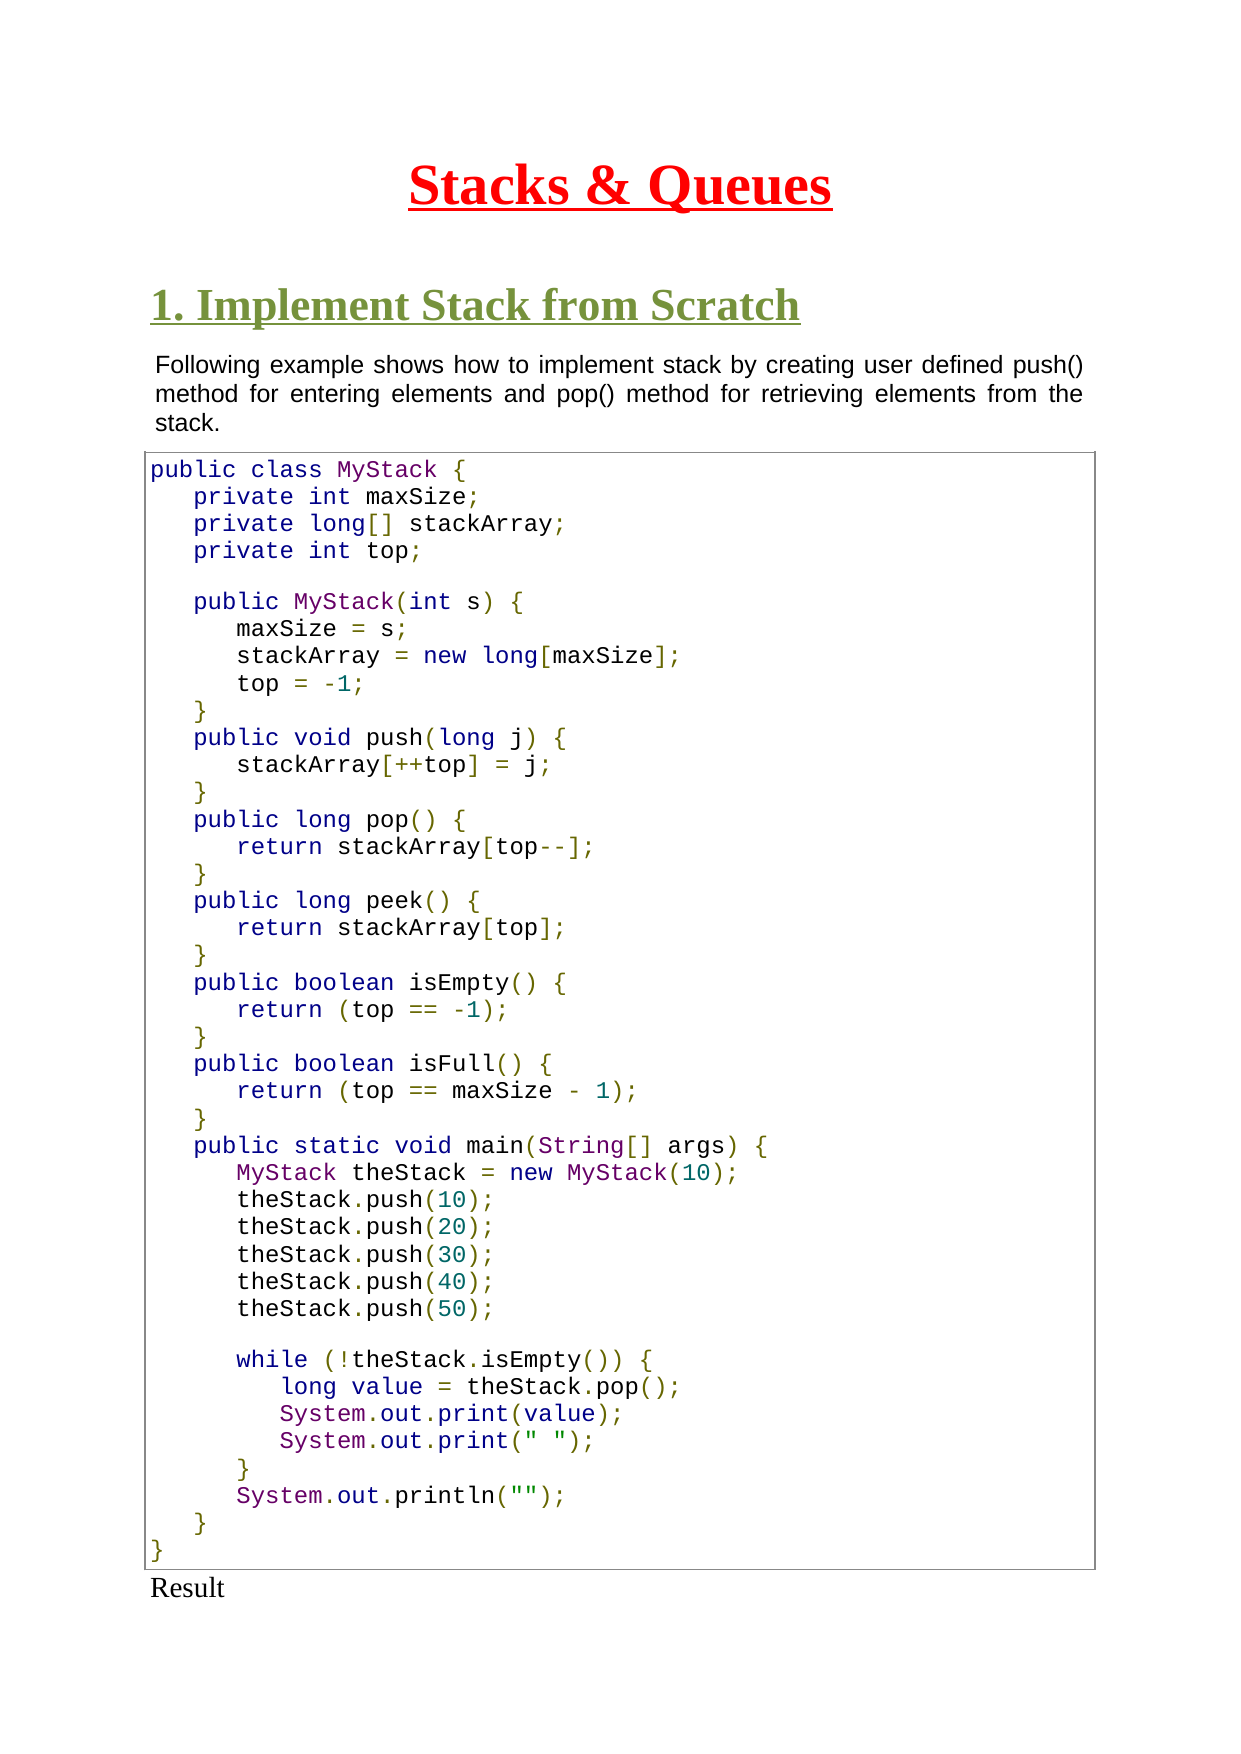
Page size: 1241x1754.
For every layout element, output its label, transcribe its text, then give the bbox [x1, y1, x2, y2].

text } [150, 943, 1090, 970]
text private int maxSize; [150, 484, 1090, 511]
text Stacks & Queues [150, 150, 1090, 217]
text } [150, 1456, 1090, 1483]
text theStack.push(20); [150, 1215, 1090, 1242]
text private int top; [150, 539, 1090, 566]
text public boolean isFull() { [150, 1052, 1090, 1079]
text return stackArray[top]; [150, 916, 1090, 943]
text theStack.push(30); [150, 1242, 1090, 1269]
text Following example shows how to implement stack by creating user defined push() method for entering elements and pop() method for retrieving elements from the stack. [155, 350, 1085, 436]
text theStack.push(50); [150, 1296, 1090, 1323]
text System.out.print(" "); [150, 1429, 1090, 1456]
text public static void main(String[] args) { [150, 1133, 1090, 1160]
text System.out.print(value); [150, 1402, 1090, 1429]
text Result [150, 1570, 1090, 1604]
text } [146, 1532, 1094, 1569]
text } [150, 698, 1090, 725]
text top = -1; [150, 671, 1090, 698]
text long value = theStack.pop(); [150, 1374, 1090, 1402]
text return (top == maxSize - 1); [150, 1079, 1090, 1106]
text public MyStack(int s) { [150, 589, 1090, 617]
text stackArray = new long[maxSize]; [150, 644, 1090, 671]
text } [150, 1024, 1090, 1052]
text } [150, 861, 1090, 888]
text private long[] stackArray; [150, 511, 1090, 539]
text return stackArray[top--]; [150, 834, 1090, 861]
text public long peek() { [150, 888, 1090, 916]
text } [150, 780, 1090, 807]
text public class MyStack { [146, 453, 1094, 484]
text maxSize = s; [150, 617, 1090, 644]
text } [150, 1510, 1090, 1532]
text public boolean isEmpty() { [150, 970, 1090, 997]
text public void push(long j) { [150, 725, 1090, 753]
text theStack.push(10); [150, 1188, 1090, 1215]
text stackArray[++top] = j; [150, 753, 1090, 780]
subtitle 1. Implement Stack from Scratch [150, 277, 1090, 330]
text public long pop() { [150, 807, 1090, 834]
text theStack.push(40); [150, 1269, 1090, 1296]
text return (top == -1); [150, 997, 1090, 1024]
text MyStack theStack = new MyStack(10); [150, 1160, 1090, 1188]
text } [150, 1106, 1090, 1133]
text System.out.println(""); [150, 1483, 1090, 1510]
text while (!theStack.isEmpty()) { [150, 1347, 1090, 1374]
